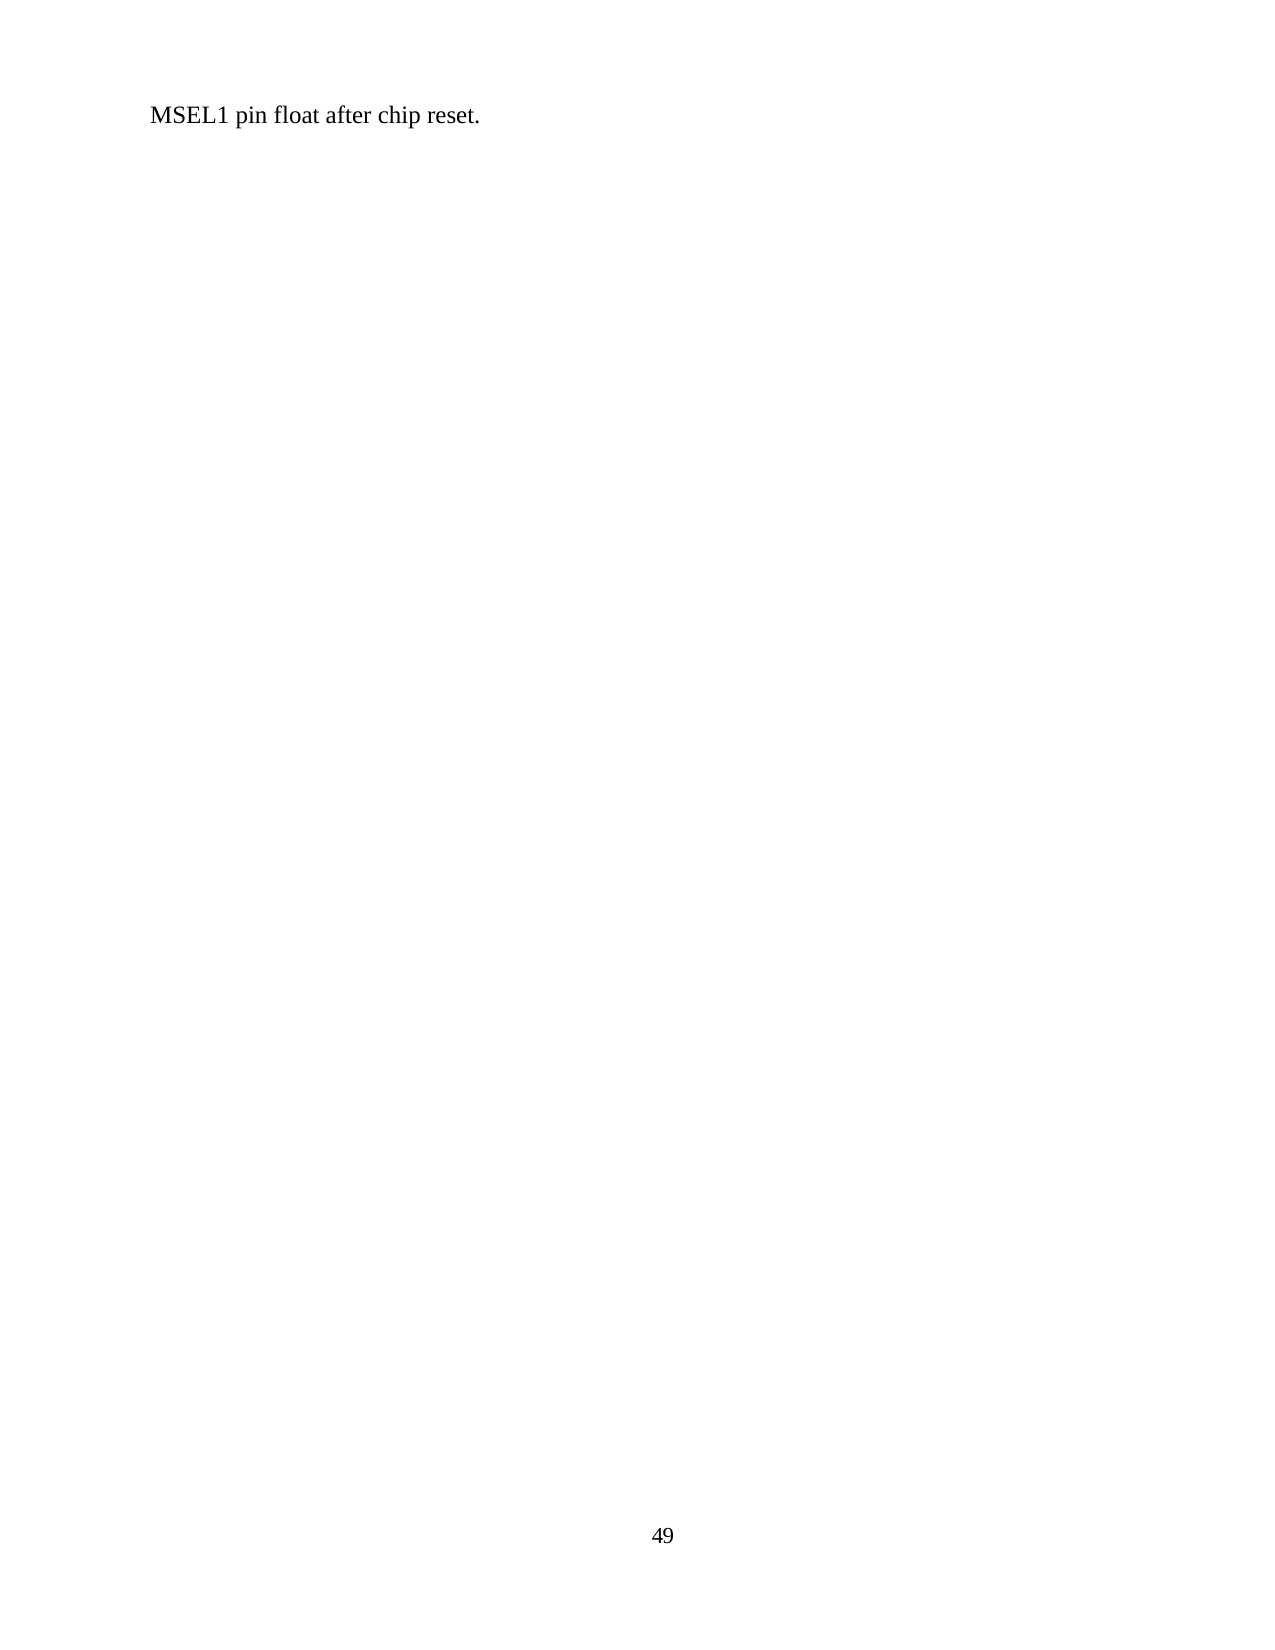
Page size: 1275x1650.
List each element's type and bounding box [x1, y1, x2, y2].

text [150, 100, 1139, 129]
